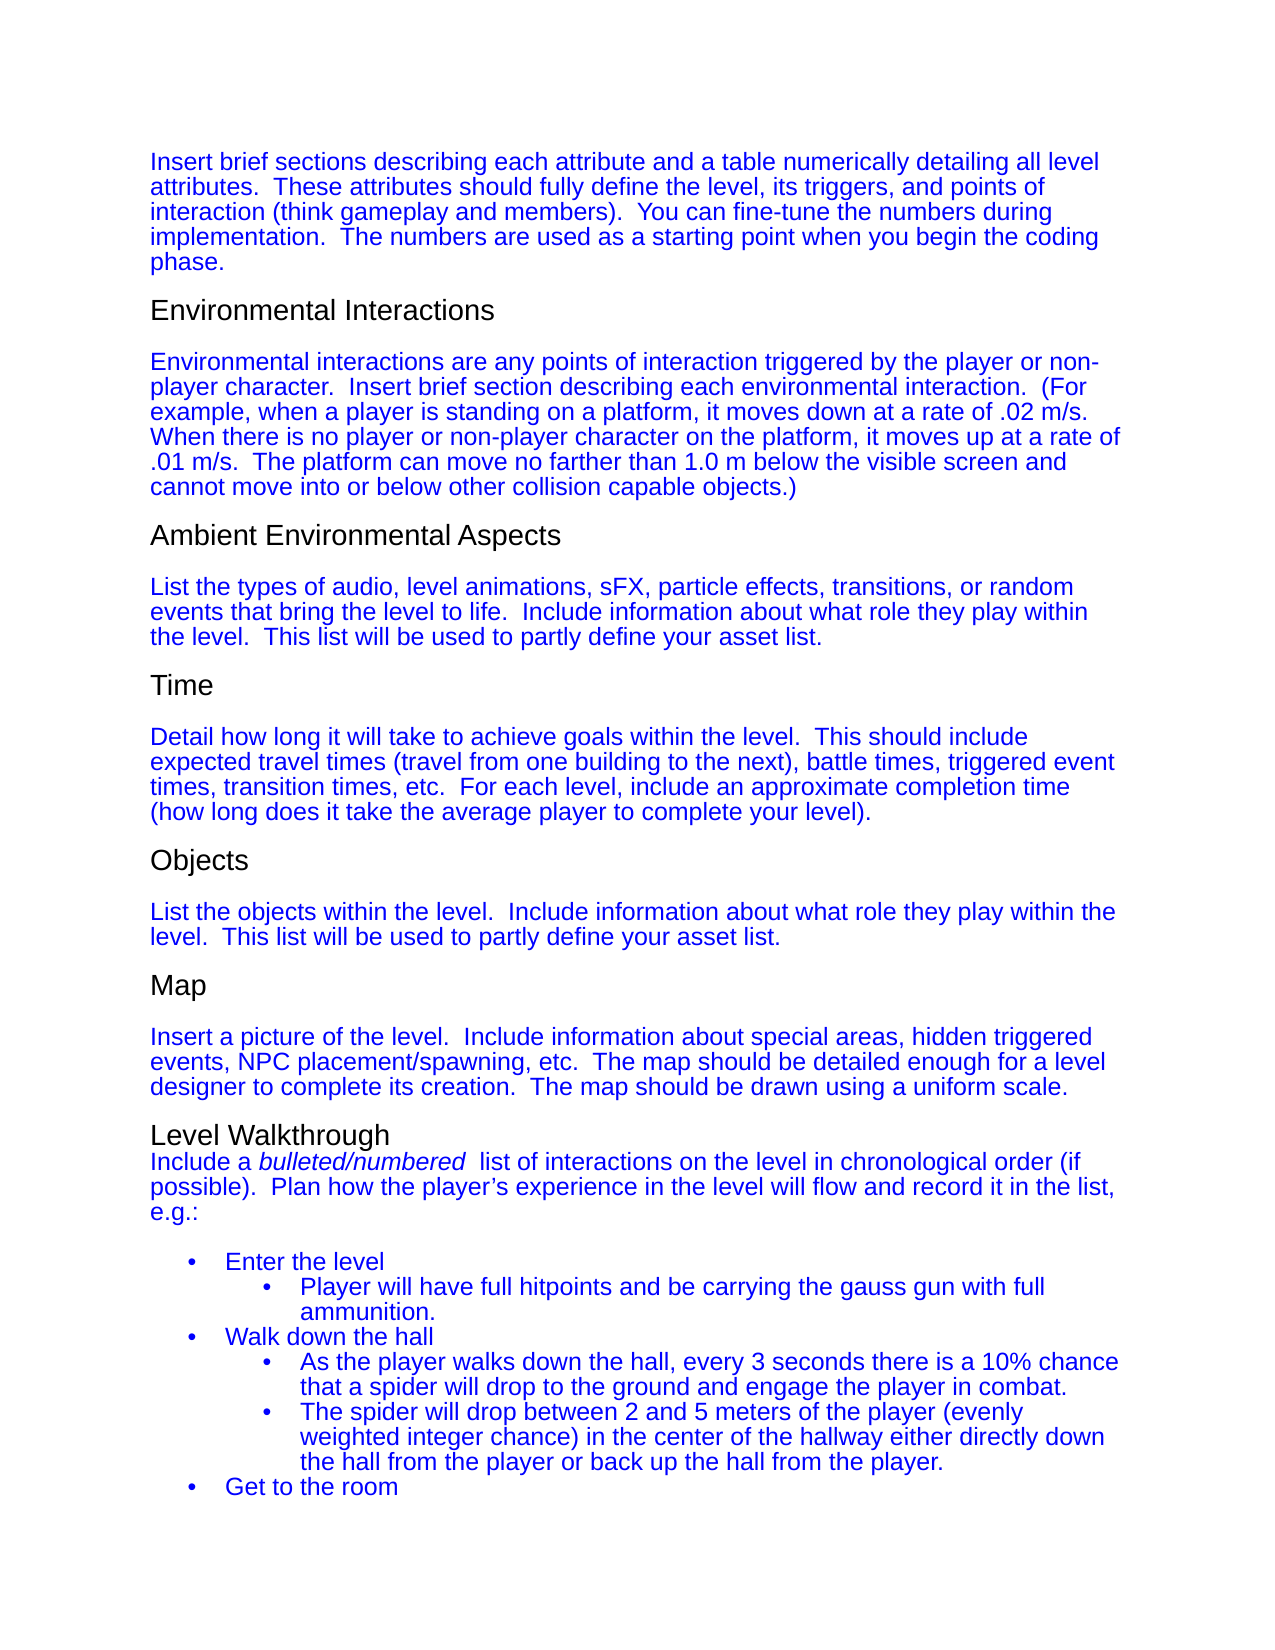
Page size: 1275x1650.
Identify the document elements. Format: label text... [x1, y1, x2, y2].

text Level Walkthrough [150, 1125, 1125, 1150]
text Time [150, 675, 1125, 700]
text Ambient Environmental Aspects [150, 525, 1125, 550]
text Detail how long it will take to achieve goals within the level. This should include expected travel times (travel from one building to the next), battle times, triggered event times, transition times, etc. For each level, include an approximate completion time (how long does it take the average player to complete your level). [150, 725, 1125, 825]
text Environmental interactions are any points of interaction triggered by the player or non-player character. Insert brief section describing each environmental interaction. (For example, when a player is standing on a platform, it moves down at a rate of .02 m/s. When there is no player or non-player character on the platform, it moves up at a rate of .01 m/s. The platform can move no farther than 1.0 m below the visible screen and cannot move into or below other collision capable objects.) [150, 350, 1125, 500]
list The spider will drop between 2 and 5 meters of the player (evenly weighted integer chance) in the center of the hallway either directly down the hall from the player or back up the hall from the player. [262, 1400, 1125, 1475]
text Insert brief sections describing each attribute and a table numerically detailing all level attributes. These attributes should fully define the level, its triggers, and points of interaction (think gameplay and members). You can fine-tune the numbers during implementation. The numbers are used as a starting point when you begin the coding phase. [150, 150, 1125, 275]
text Objects [150, 850, 1125, 875]
text List the objects within the level. Include information about what role they play within the level. This list will be used to partly define your asset list. [150, 900, 1125, 950]
list As the player walks down the hall, every 3 seconds there is a 10% chance that a spider will drop to the ground and engage the player in combat. [262, 1350, 1125, 1400]
text Include a bulleted/numbered list of interactions on the level in chronological order (if possible). Plan how the player’s experience in the level will flow and record it in the list, e.g.: [150, 1150, 1125, 1225]
text List the types of audio, level animations, sFX, particle effects, transitions, or random events that bring the level to life. Include information about what role they play within the level. This list will be used to partly define your asset list. [150, 575, 1125, 650]
list Walk down the hall [187, 1325, 1125, 1350]
text Map [150, 975, 1125, 1000]
list Enter the level [187, 1250, 1125, 1275]
text Insert a picture of the level. Include information about special areas, hidden triggered events, NPC placement/spawning, etc. The map should be detailed enough for a level designer to complete its creation. The map should be drawn using a uniform scale. [150, 1025, 1125, 1100]
list Player will have full hitpoints and be carrying the gauss gun with full ammunition. [262, 1275, 1125, 1325]
list Get to the room [187, 1475, 1125, 1500]
text Environmental Interactions [150, 300, 1125, 325]
